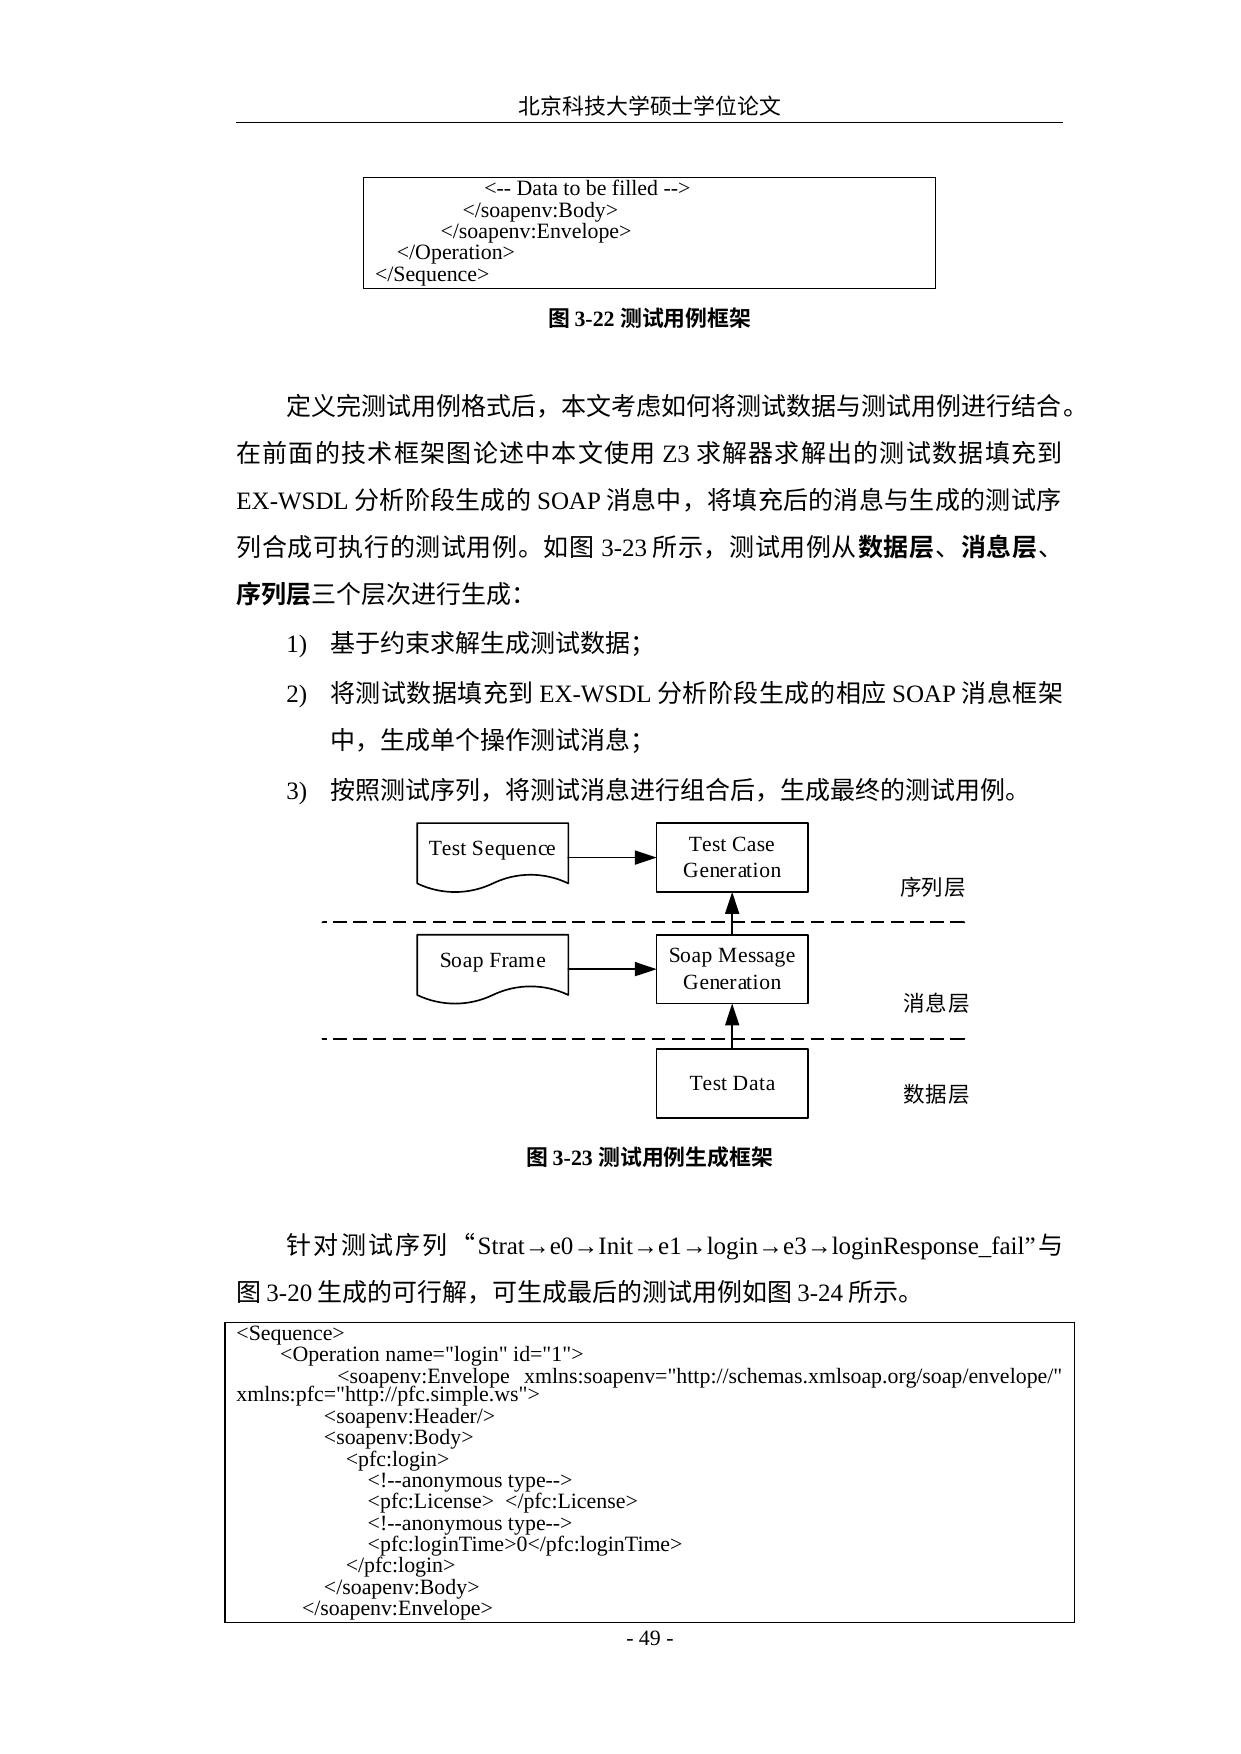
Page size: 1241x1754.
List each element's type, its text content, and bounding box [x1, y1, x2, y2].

list 按照测试序列，将测试消息进行组合后，生成最终的测试用例。 [286, 770, 1063, 806]
text 图3-22 测试用例框架 [236, 301, 1063, 333]
text 针对测试序列“Strat→e0→Init→e1→login→e3→loginResponse_fail”与图3-20生成的可行解，可生成最后的测试用例如图3-24所示。 [236, 1225, 1063, 1308]
text 定义完测试用例格式后，本文考虑如何将测试数据与测试用例进行结合。在前面的技术框架图论述中本文使用Z3求解器求解出的测试数据填充到EX-WSDL分析阶段生成的SOAP消息中，将填充后的消息与生成的测试序列合成可执行的测试用例。如图3-23所示，测试用例从数据层、消息层、序列层三个层次进行生成： [236, 386, 1063, 611]
list 将测试数据填充到EX-WSDL分析阶段生成的相应SOAP消息框架中，生成单个操作测试消息； [286, 673, 1063, 757]
list 基于约束求解生成测试数据； [286, 624, 1063, 660]
text 图3-23 测试用例生成框架 [236, 1140, 1063, 1172]
